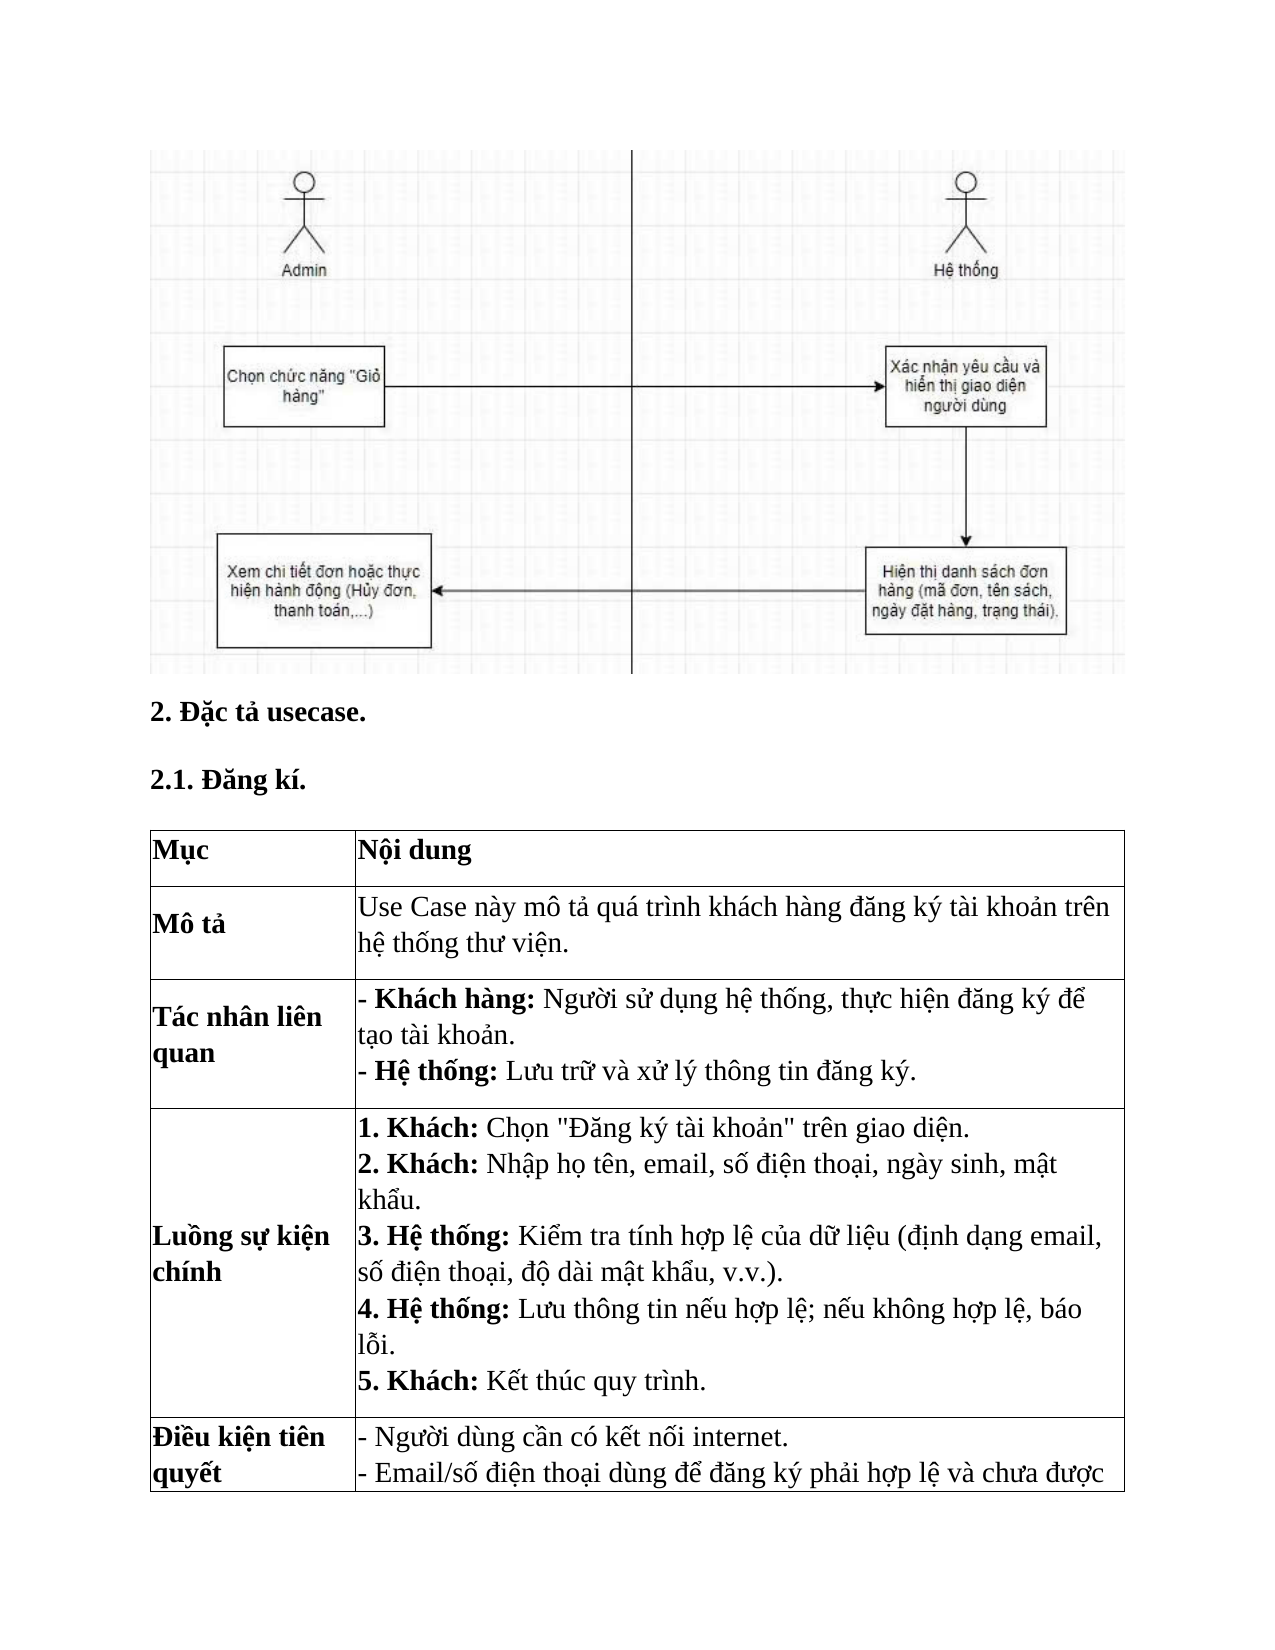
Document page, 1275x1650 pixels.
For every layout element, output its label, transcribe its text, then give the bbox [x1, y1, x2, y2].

table_header Nội dung [356, 831, 1124, 886]
table_cell Mô tả [151, 887, 355, 979]
text 2. Đặc tả usecase. [150, 694, 1125, 728]
picture [150, 150, 1125, 674]
table_cell Tác nhân liên quan [151, 980, 355, 1107]
table_cell - Khách hàng: Người sử dụng hệ thống, thực hiện đăng ký để tạo tài khoản. - Hệ thống: Lưu trữ và xử lý thông tin đăng ký. [356, 980, 1124, 1107]
table_cell Use Case này mô tả quá trình khách hàng đăng ký tài khoản trên hệ thống thư viện. [356, 887, 1124, 979]
table_header Mục [151, 831, 355, 886]
text 2.1. Đăng kí. [150, 762, 1125, 795]
table_cell Điều kiện tiên quyết [151, 1418, 355, 1491]
table_cell - Người dùng cần có kết nối internet. - Email/số điện thoại dùng để đăng ký phải hợp lệ và chưa được sử dụng trước đó. [356, 1418, 1124, 1491]
table_cell Luồng sự kiện chính [151, 1109, 355, 1417]
